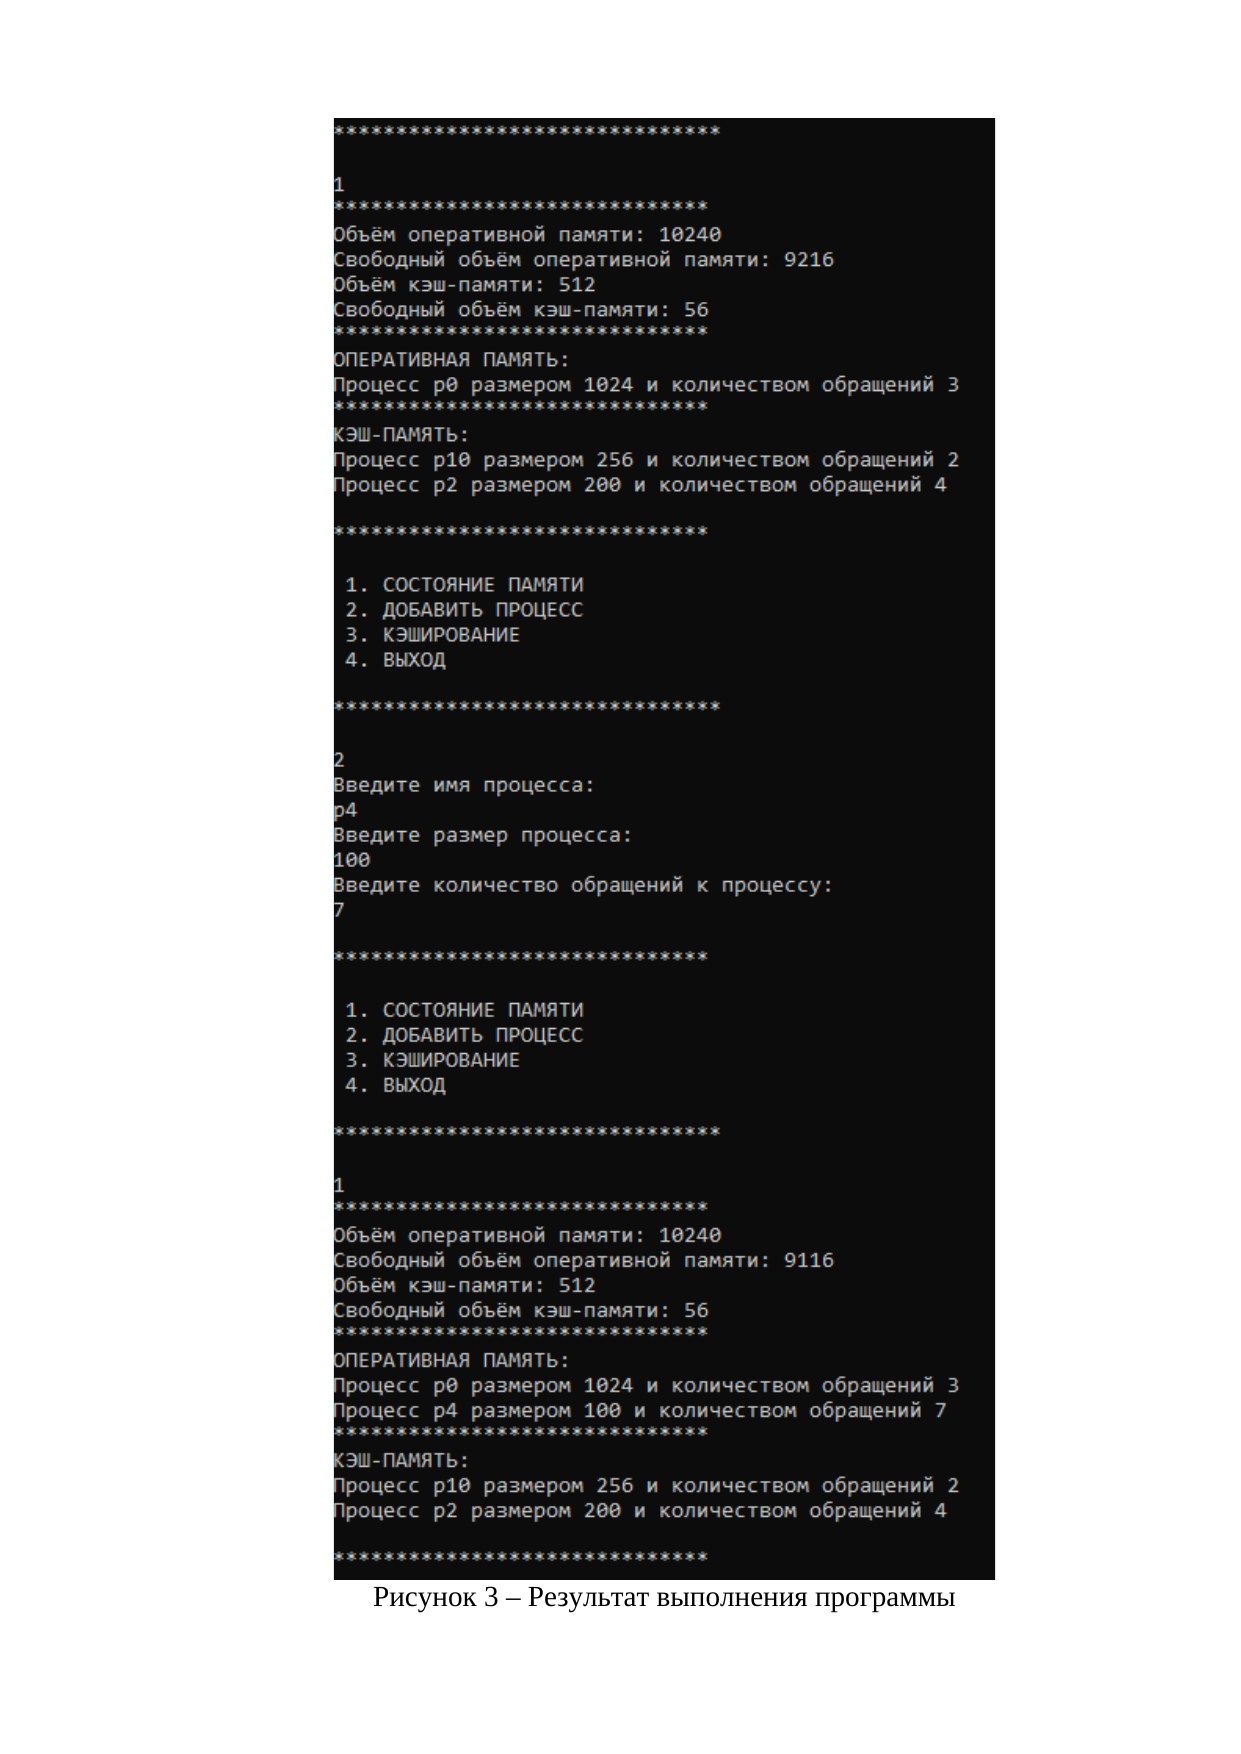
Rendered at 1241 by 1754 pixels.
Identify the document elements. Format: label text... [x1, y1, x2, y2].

text Рисунок 3 – Результат выполнения программы [177, 1579, 1152, 1613]
picture [333, 118, 996, 1580]
